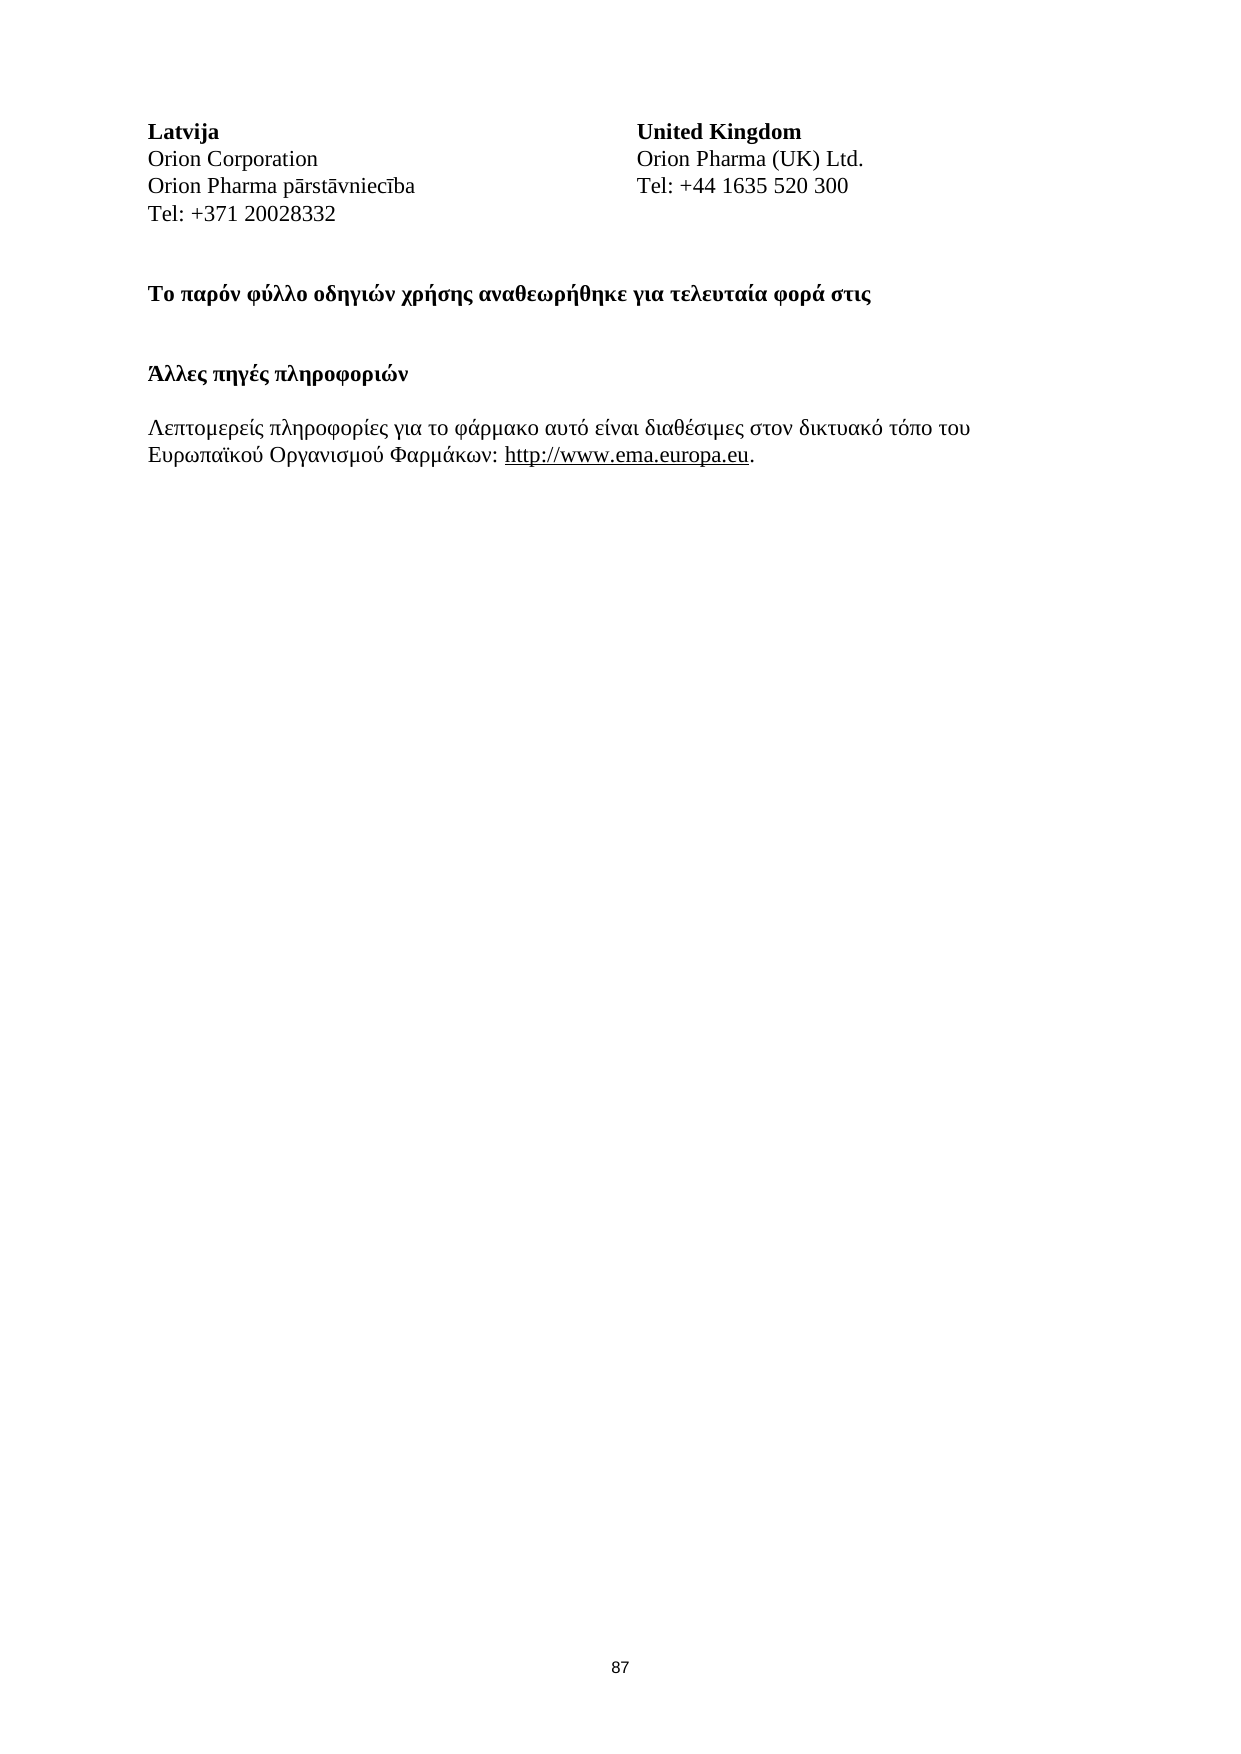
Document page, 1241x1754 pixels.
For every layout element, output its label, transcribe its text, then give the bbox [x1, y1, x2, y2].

table_cell Latvija Orion Corporation Orion Pharma pārstāvniecība Tel: +371 20028332 [136, 118, 625, 253]
text Λεπτομερείς πληροφορίες για το φάρμακο αυτό είναι διαθέσιμες στον δικτυακό τόπο του Ευρωπαϊκού Οργανισμού Φαρμάκων: http://www.ema.europa.eu. [148, 413, 1093, 468]
list Άλλες πηγές πληροφοριών [148, 360, 1093, 386]
table_cell United Kingdom Orion Pharma (UK) Ltd. Tel: +44 1635 520 300 [625, 118, 1118, 253]
list Το παρόν φύλλο οδηγιών χρήσης αναθεωρήθηκε για τελευταία φορά στις [148, 280, 1093, 307]
